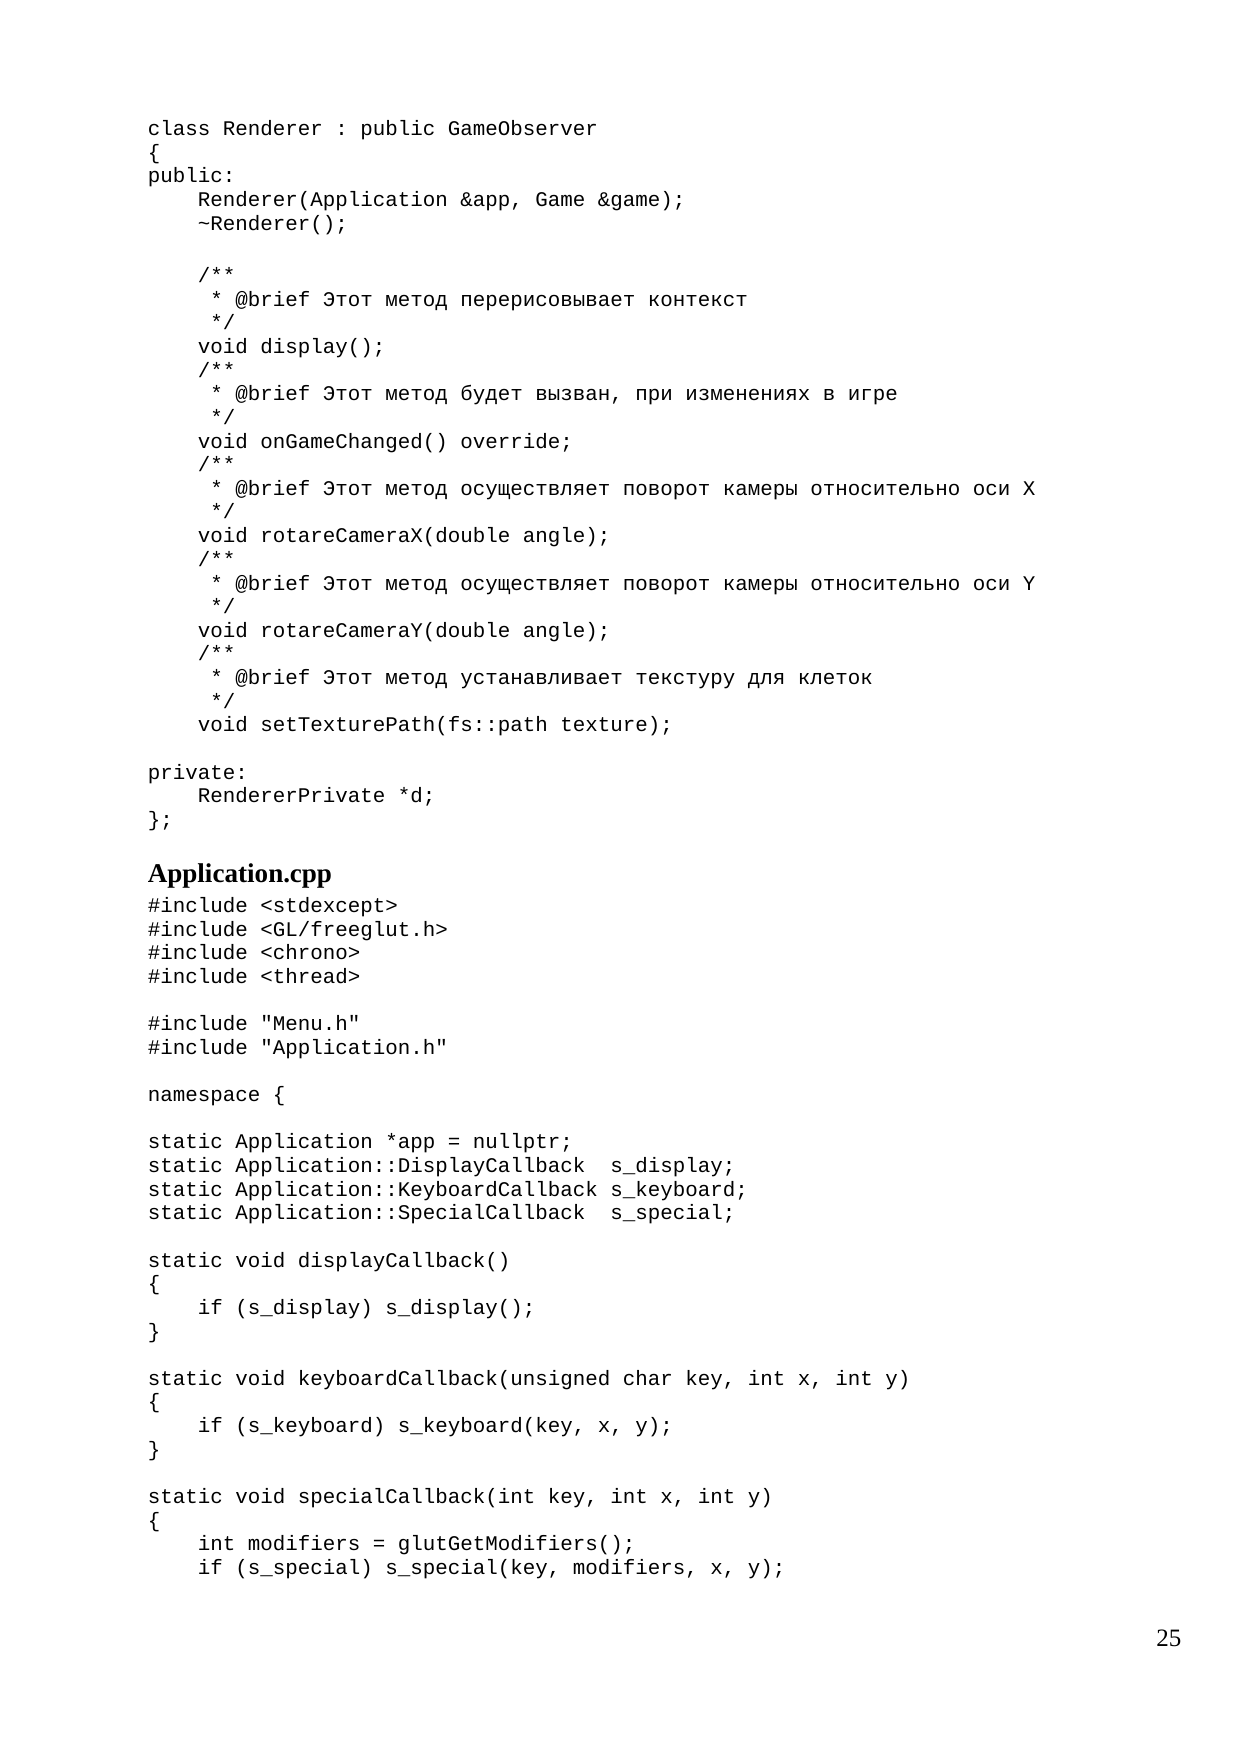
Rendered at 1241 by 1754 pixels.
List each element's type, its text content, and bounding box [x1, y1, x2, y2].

text /** [148, 265, 1181, 289]
text #include "Application.h" [148, 1037, 1181, 1061]
text /** [148, 454, 1181, 478]
text * @brief Этот метод будет вызван, при изменениях в игре [148, 383, 1181, 407]
text static void displayCallback() [148, 1250, 1181, 1273]
text public: [148, 165, 1181, 189]
text { [148, 1510, 1181, 1533]
text */ [148, 502, 1181, 525]
text * @brief Этот метод осуществляет поворот камеры относительно оси Y [148, 572, 1181, 596]
text void setTexturePath(fs::path texture); [148, 714, 1181, 738]
text static Application::DisplayCallback s_display; [148, 1155, 1181, 1179]
text { [148, 1392, 1181, 1415]
text { [148, 142, 1181, 165]
text */ [148, 691, 1181, 714]
text ~Renderer(); [148, 213, 1181, 236]
text if (s_special) s_special(key, modifiers, x, y); [148, 1557, 1181, 1581]
text * @brief Этот метод перерисовывает контекст [148, 289, 1181, 312]
text if (s_display) s_display(); [148, 1297, 1181, 1321]
text if (s_keyboard) s_keyboard(key, x, y); [148, 1415, 1181, 1439]
text }; [148, 809, 1181, 833]
text #include <chrono> [148, 942, 1181, 966]
text static Application::KeyboardCallback s_keyboard; [148, 1179, 1181, 1202]
text namespace { [148, 1084, 1181, 1108]
text private: [148, 762, 1181, 785]
text * @brief Этот метод осуществляет поворот камеры относительно оси X [148, 478, 1181, 502]
text * @brief Этот метод устанавливает текстуру для клеток [148, 667, 1181, 691]
text class Renderer : public GameObserver [148, 118, 1181, 142]
text { [148, 1273, 1181, 1297]
text */ [148, 596, 1181, 620]
text static Application *app = nullptr; [148, 1131, 1181, 1155]
text #include <stdexcept> [148, 895, 1181, 919]
text static void specialCallback(int key, int x, int y) [148, 1486, 1181, 1510]
text void onGameChanged() override; [148, 431, 1181, 454]
text */ [148, 407, 1181, 431]
text void rotareCameraX(double angle); [148, 525, 1181, 549]
text void display(); [148, 336, 1181, 360]
text RendererPrivate *d; [148, 785, 1181, 809]
text int modifiers = glutGetModifiers(); [148, 1533, 1181, 1557]
text Renderer(Application &app, Game &game); [148, 189, 1181, 213]
text */ [148, 312, 1181, 336]
text } [148, 1439, 1181, 1462]
text /** [148, 549, 1181, 572]
text #include "Menu.h" [148, 1013, 1181, 1037]
text #include <GL/freeglut.h> [148, 919, 1181, 942]
text /** [148, 360, 1181, 383]
subtitle Application.cpp [148, 858, 1181, 889]
text } [148, 1321, 1181, 1344]
text static Application::SpecialCallback s_special; [148, 1202, 1181, 1226]
text /** [148, 643, 1181, 667]
text #include <thread> [148, 966, 1181, 989]
text static void keyboardCallback(unsigned char key, int x, int y) [148, 1368, 1181, 1392]
text void rotareCameraY(double angle); [148, 620, 1181, 643]
